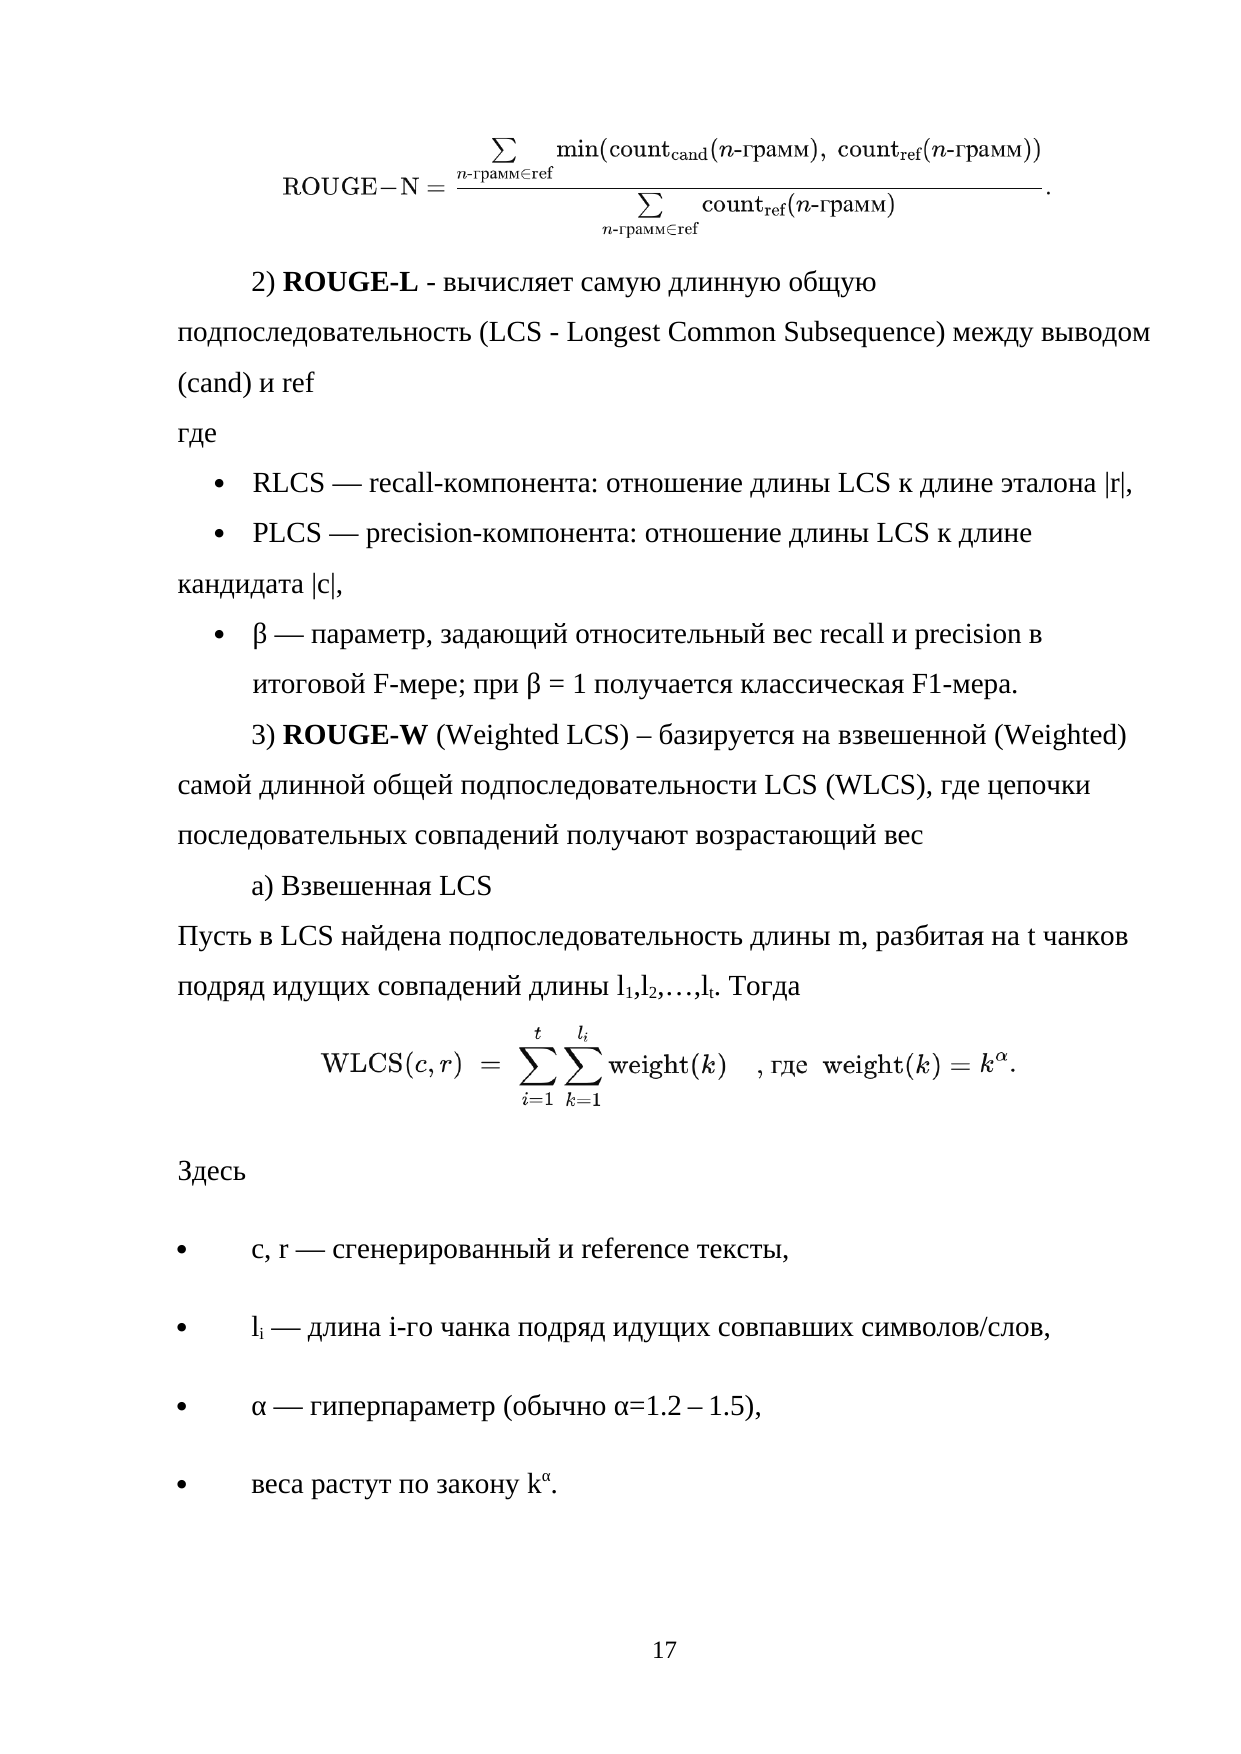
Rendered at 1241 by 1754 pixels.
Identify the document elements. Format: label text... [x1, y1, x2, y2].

text где [177, 415, 1152, 448]
list α — гиперпараметр (обычно α=1.2 – 1.5), [177, 1388, 1152, 1421]
text кандидата |c|, [177, 566, 1152, 599]
list c, r — сгенерированный и reference тексты, [177, 1231, 1152, 1264]
list β — параметр, задающий относительный вес recall и precision в итоговой F-мере; при β = 1 получается классическая F1-мера. [215, 616, 1152, 700]
picture [310, 1018, 1019, 1111]
text Пусть в LCS найдена подпоследовательность длины m, разбитая на t чанков подряд идущих совпадений длины l1,l2,…,lt. Тогда [177, 918, 1152, 1002]
text Здесь [177, 1153, 1152, 1186]
list PLCS​ — precision-компонента: отношение длины LCS к длине [215, 516, 1152, 549]
text 2) ROUGE-L - вычисляет самую длинную общую подпоследовательность (LCS - Longest Common Subsequence) между выводом (cand) и ref [177, 264, 1152, 398]
text 3) ROUGE-W (Weighted LCS) – базируется на взвешенной (Weighted) самой длинной общей подпоследовательности LCS (WLCS), где цепочки последовательных совпадений получают возрастающий вес [177, 717, 1152, 851]
list веса растут по закону kα. [177, 1466, 1152, 1499]
list li — длина i-го чанка подряд идущих совпавших символов/слов, [177, 1309, 1152, 1343]
list RLCS​ — recall-компонента: отношение длины LCS к длине эталона |r|, [215, 465, 1152, 499]
picture [272, 118, 1057, 250]
text a) Взвешенная LCS [177, 868, 1152, 901]
